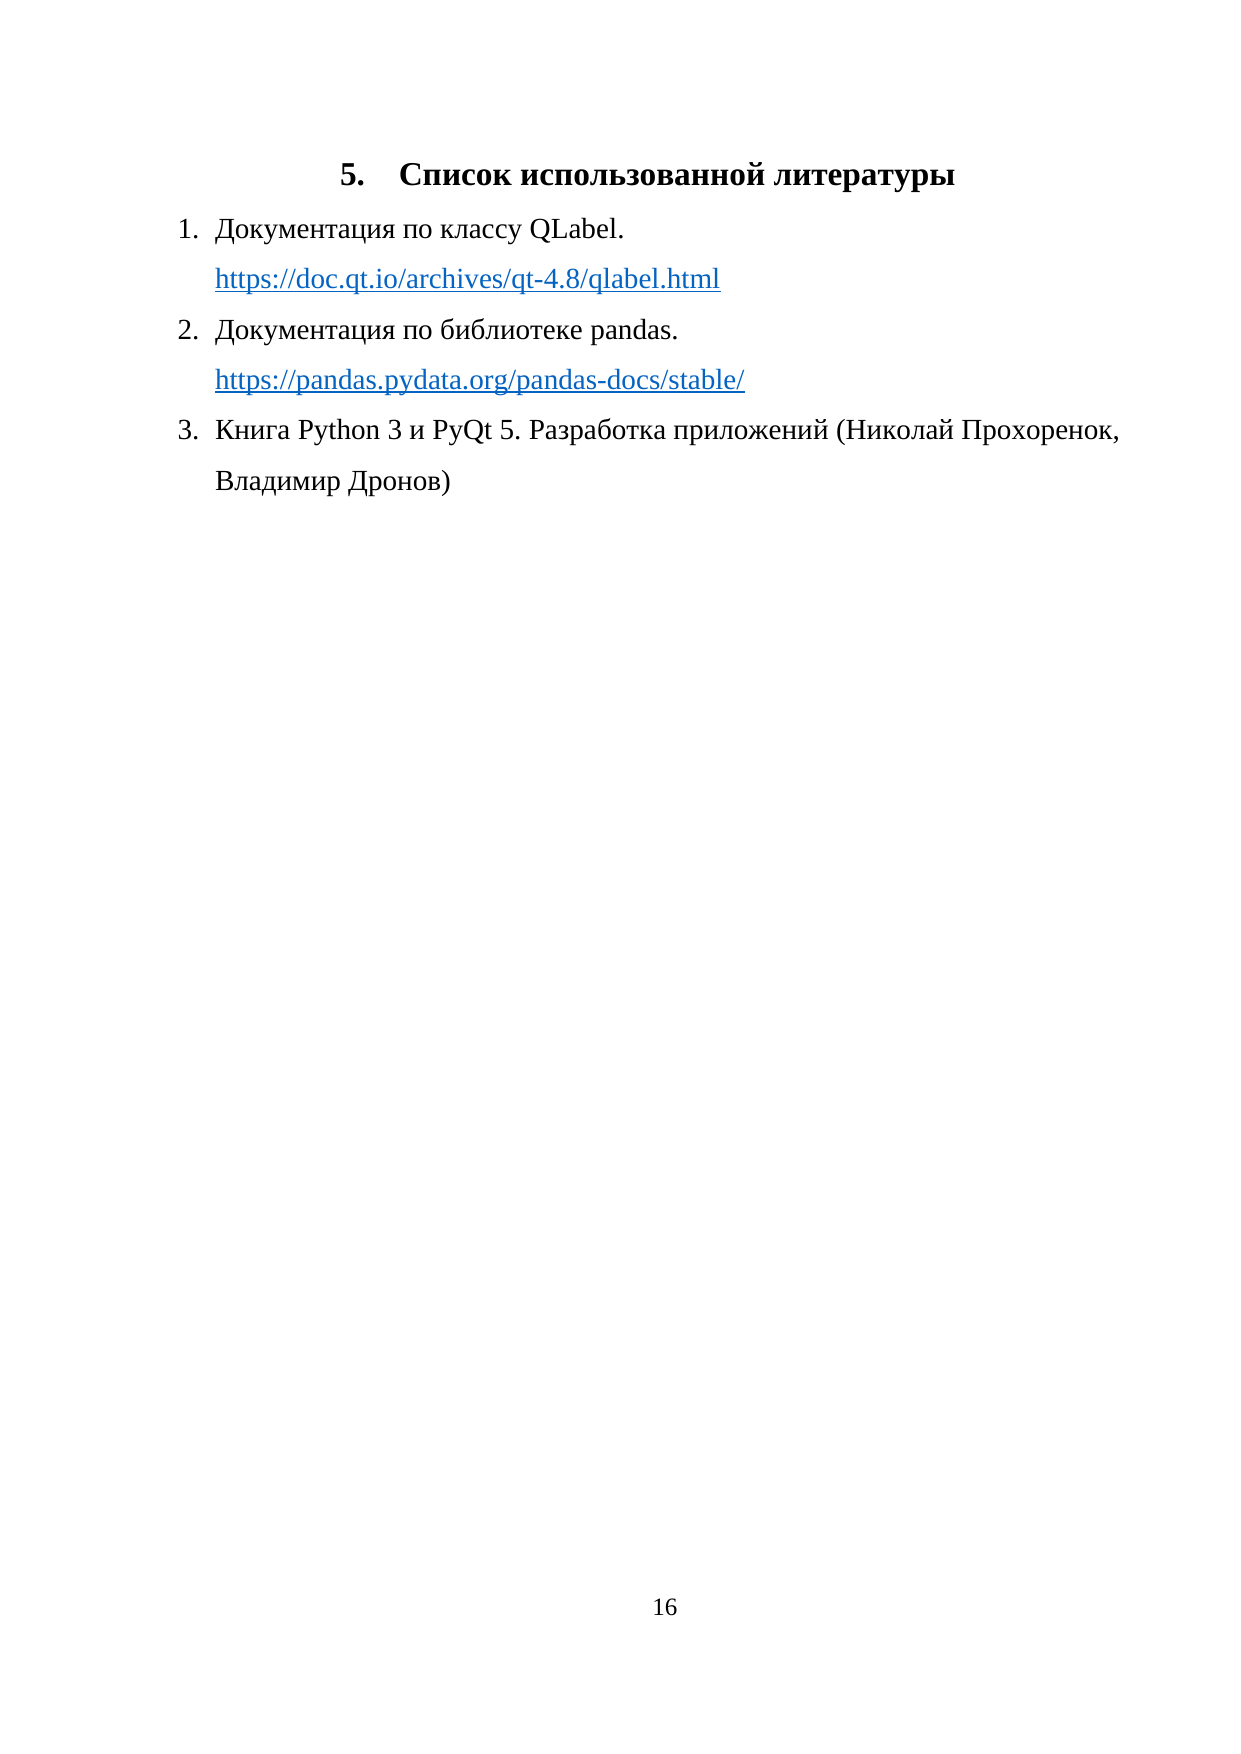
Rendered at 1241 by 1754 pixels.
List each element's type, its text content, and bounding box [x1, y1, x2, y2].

text https://pandas.pydata.org/pandas-docs/stable/ [215, 362, 1152, 396]
list Список использованной литературы [295, 154, 1152, 192]
list Документация по библиотеке pandas. [177, 312, 1152, 345]
list Книга Python 3 и PyQt 5. Разработка приложений (Николай Прохоренок, Владимир Дронов) [177, 412, 1152, 496]
list Документация по классу QLabel. [177, 211, 1152, 245]
text https://doc.qt.io/archives/qt-4.8/qlabel.html [215, 262, 1152, 295]
